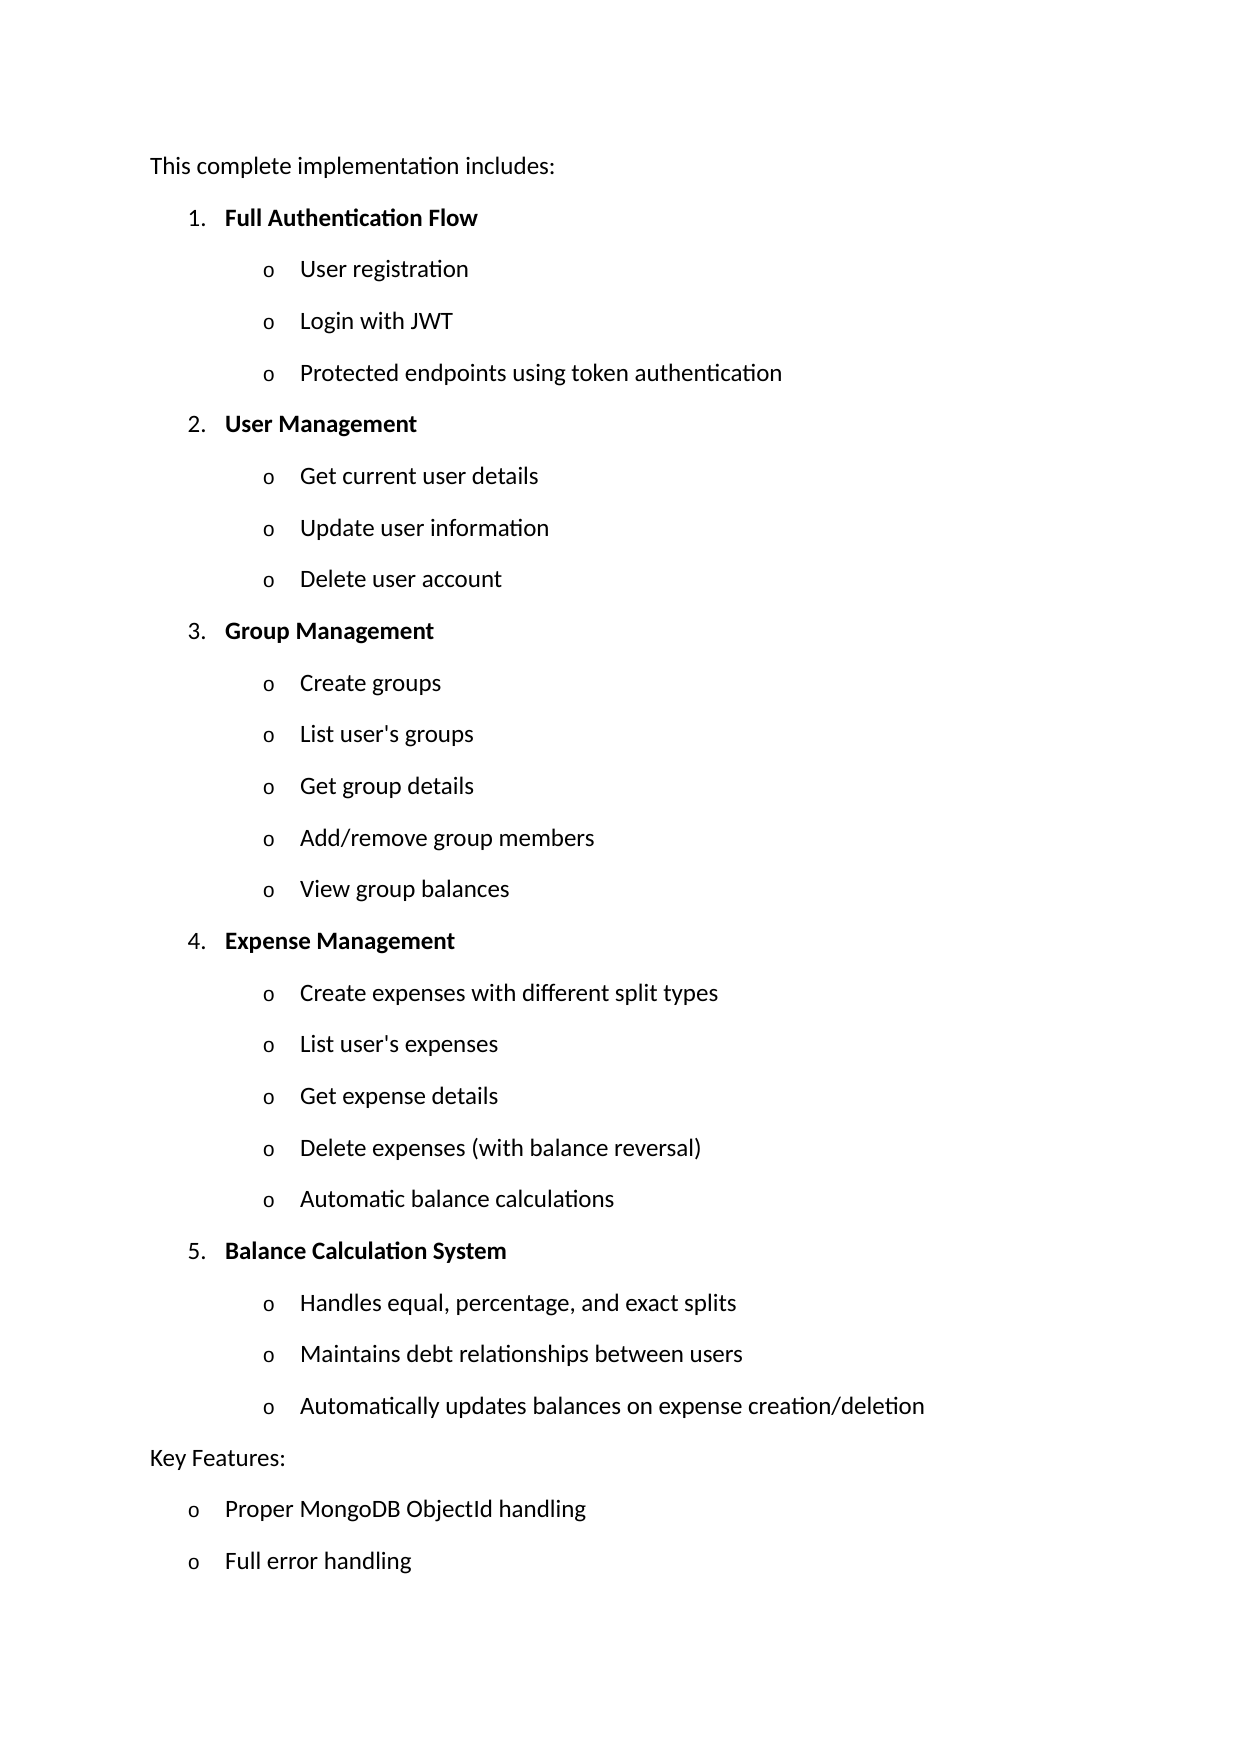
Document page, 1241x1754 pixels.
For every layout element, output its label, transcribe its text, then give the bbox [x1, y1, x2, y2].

list Handles equal, percentage, and exact splits [262, 1287, 1090, 1317]
list Automatic balance calculations [262, 1183, 1090, 1214]
list Maintains debt relationships between users [262, 1338, 1090, 1369]
list Get current user details [262, 460, 1090, 491]
list Protected endpoints using token authentication [262, 357, 1090, 387]
list User registration [262, 253, 1090, 284]
list Proper MongoDB ObjectId handling [187, 1493, 1090, 1524]
list Delete expenses (with balance reversal) [262, 1132, 1090, 1162]
list List user's groups [262, 718, 1090, 749]
list Full error handling [187, 1545, 1090, 1576]
list Automatically updates balances on expense creation/deletion [262, 1390, 1090, 1421]
list Update user information [262, 512, 1090, 542]
list List user's expenses [262, 1028, 1090, 1059]
list Login with JWT [262, 305, 1090, 336]
list Add/remove group members [262, 822, 1090, 852]
list Get group details [262, 770, 1090, 801]
list View group balances [262, 873, 1090, 904]
list Get expense details [262, 1080, 1090, 1111]
list Create expenses with different split types [262, 977, 1090, 1007]
list User Management [187, 408, 1090, 439]
list Delete user account [262, 563, 1090, 594]
text This complete implementation includes: [150, 150, 1090, 181]
text Key Features: [150, 1442, 1090, 1472]
list Expense Management [187, 925, 1090, 956]
list Group Management [187, 615, 1090, 646]
list Create groups [262, 667, 1090, 697]
list Balance Calculation System [187, 1235, 1090, 1266]
list Full Authentication Flow [187, 202, 1090, 232]
